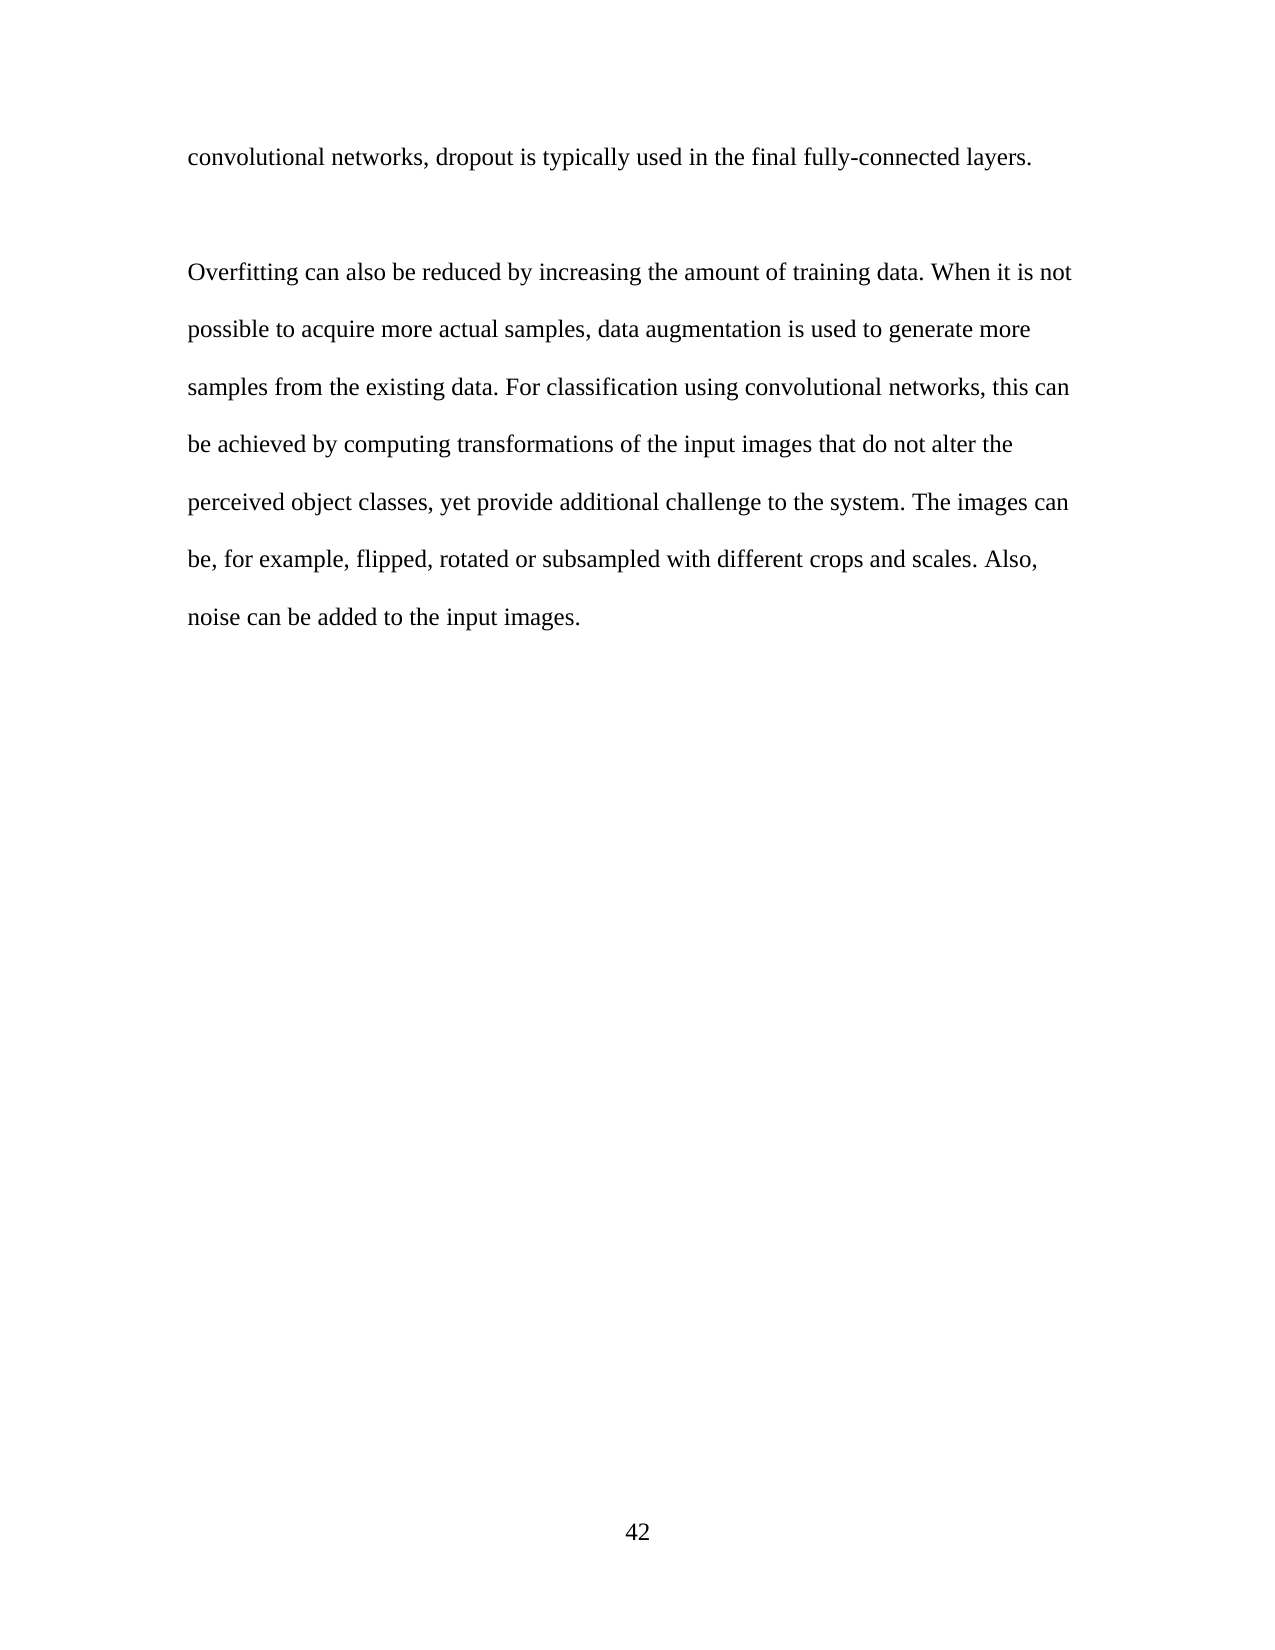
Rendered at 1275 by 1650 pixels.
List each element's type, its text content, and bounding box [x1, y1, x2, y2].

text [187, 142, 1080, 170]
text Overfitting can also be reduced by increasing the amount of training data. When it is not possible to acquire more actual samples, data augmentation is used to generate more samples from the existing data. For classification using convolutional networks, this can be achieved by computing transformations of the input images that do not alter the perceived object classes, yet provide additional challenge to the system. The images can be, for example, flipped, rotated or subsampled with different crops and scales. Also, noise can be added to the input images. [187, 257, 1074, 631]
